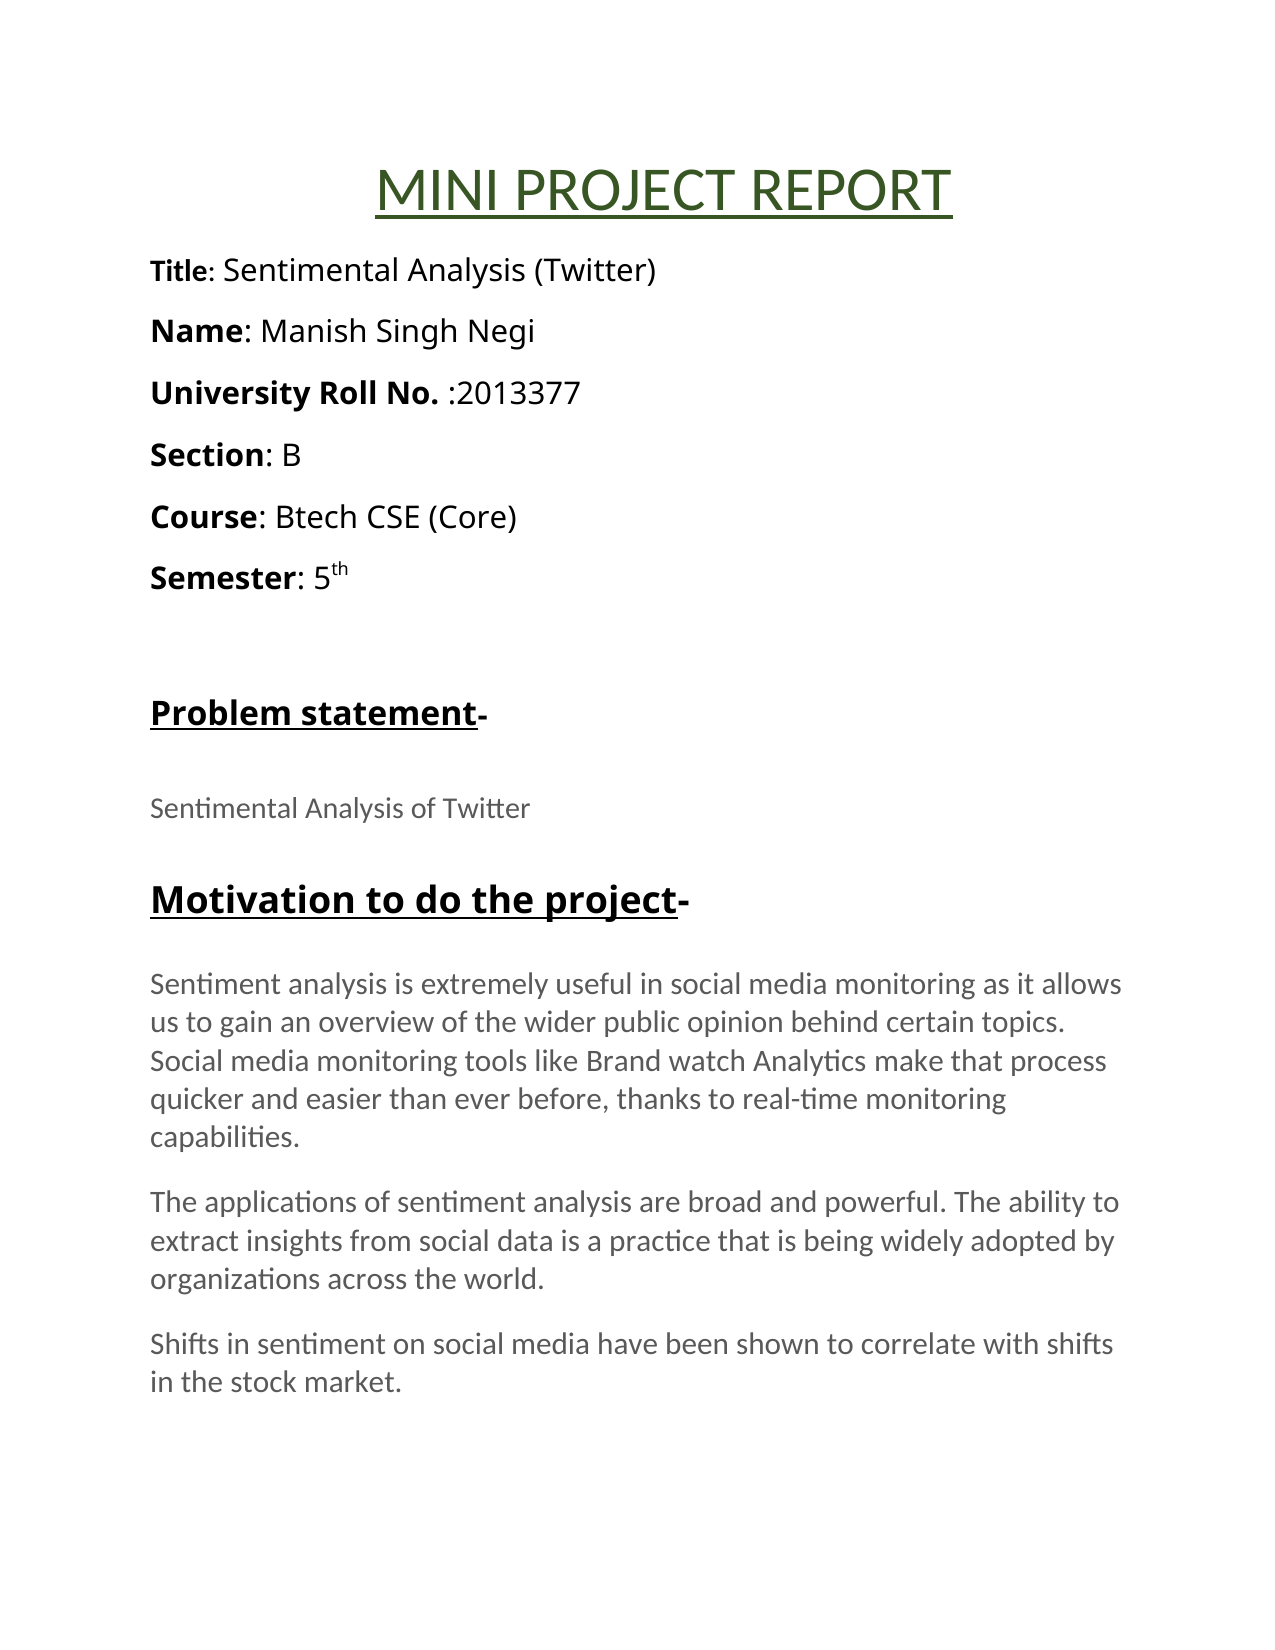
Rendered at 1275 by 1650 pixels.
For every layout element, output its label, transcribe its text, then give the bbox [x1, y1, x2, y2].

text Course: Btech CSE (Core) [150, 494, 1125, 537]
text MINI PROJECT REPORT [300, 150, 1125, 226]
text The applications of sentiment analysis are broad and powerful. The ability to extract insights from social data is a practice that is being widely adopted by organizations across the world. [150, 1182, 1125, 1297]
text Section: B [150, 433, 1125, 475]
text Motivation to do the project- [150, 874, 1125, 925]
text University Roll No. :2013377 [150, 371, 1125, 414]
text Sentiment analysis is extremely useful in social media monitoring as it allows us to gain an overview of the wider public opinion behind certain topics. Social media monitoring tools like Brand watch Analytics make that process quicker and easier than ever before, thanks to real-time monitoring capabilities. [150, 964, 1125, 1155]
text Sentimental Analysis of Twitter [150, 790, 1125, 853]
text Problem statement- [150, 689, 1125, 768]
text Title: Sentimental Analysis (Twitter) [150, 247, 1125, 290]
text Semester: 5th [150, 556, 1125, 599]
text Shifts in sentiment on social media have been shown to correlate with shifts in the stock market. [150, 1324, 1125, 1401]
text Name: Manish Singh Negi [150, 309, 1125, 352]
